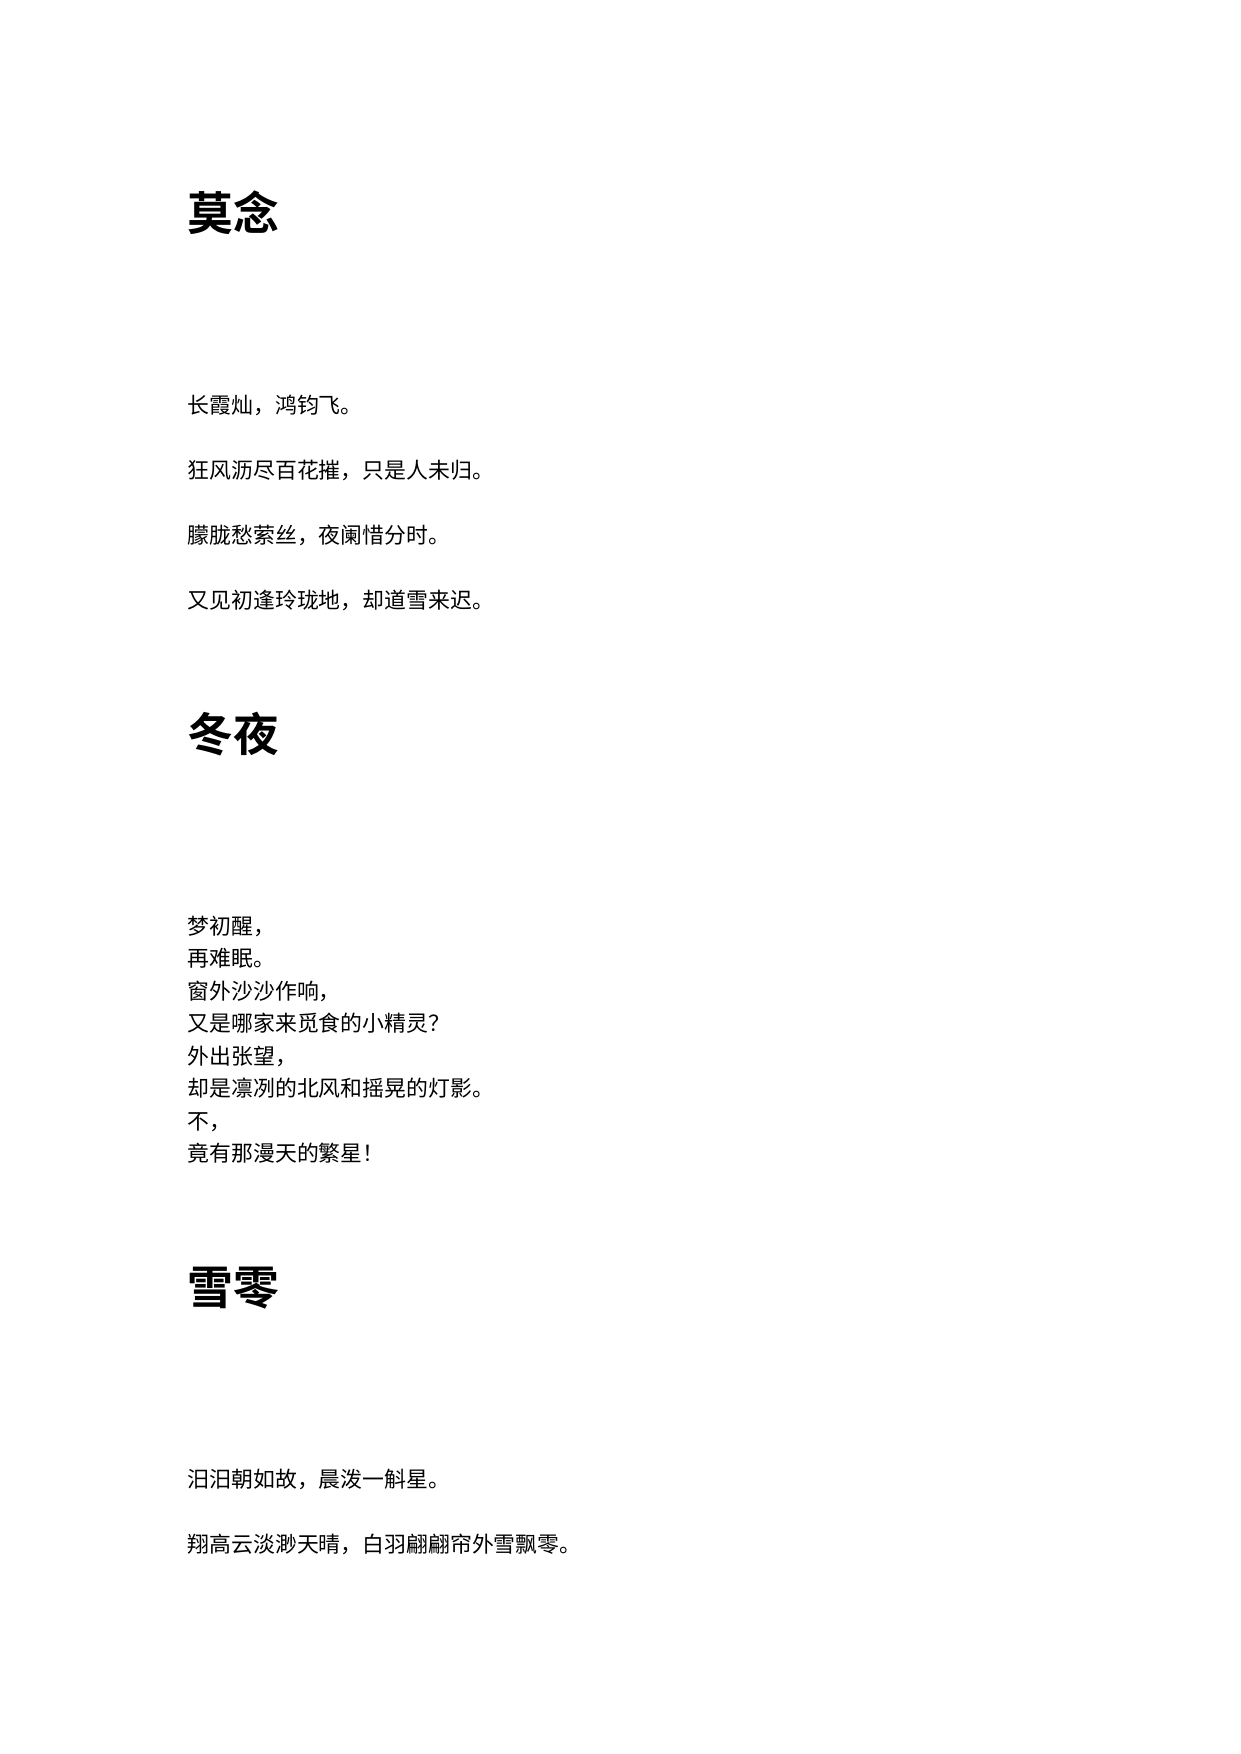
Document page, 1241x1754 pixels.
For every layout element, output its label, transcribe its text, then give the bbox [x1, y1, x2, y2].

text 朦胧愁萦丝，夜阑惜分时。 [187, 517, 1053, 550]
text 却是凛冽的北风和摇晃的灯影。 [187, 1071, 1053, 1103]
subtitle 莫念 [187, 162, 1053, 259]
subtitle 冬夜 [187, 683, 1053, 780]
text 翔高云淡渺天晴，白羽翩翩帘外雪飘零。 [187, 1527, 1053, 1559]
text 又见初逢玲珑地，却道雪来迟。 [187, 582, 1053, 615]
text 再难眠。 [187, 941, 1053, 973]
text 竟有那漫天的繁星！ [187, 1136, 1053, 1168]
text 不， [187, 1103, 1053, 1136]
text 长霞灿，鸿钧飞。 [187, 387, 1053, 420]
subtitle 雪零 [187, 1236, 1053, 1334]
text 又是哪家来觅食的小精灵？ [187, 1006, 1053, 1038]
text 梦初醒， [187, 908, 1053, 941]
text 窗外沙沙作响， [187, 973, 1053, 1006]
text 狂风沥尽百花摧，只是人未归。 [187, 452, 1053, 485]
text 外出张望， [187, 1038, 1053, 1071]
text 汨汨朝如故，晨泼一斛星。 [187, 1462, 1053, 1494]
